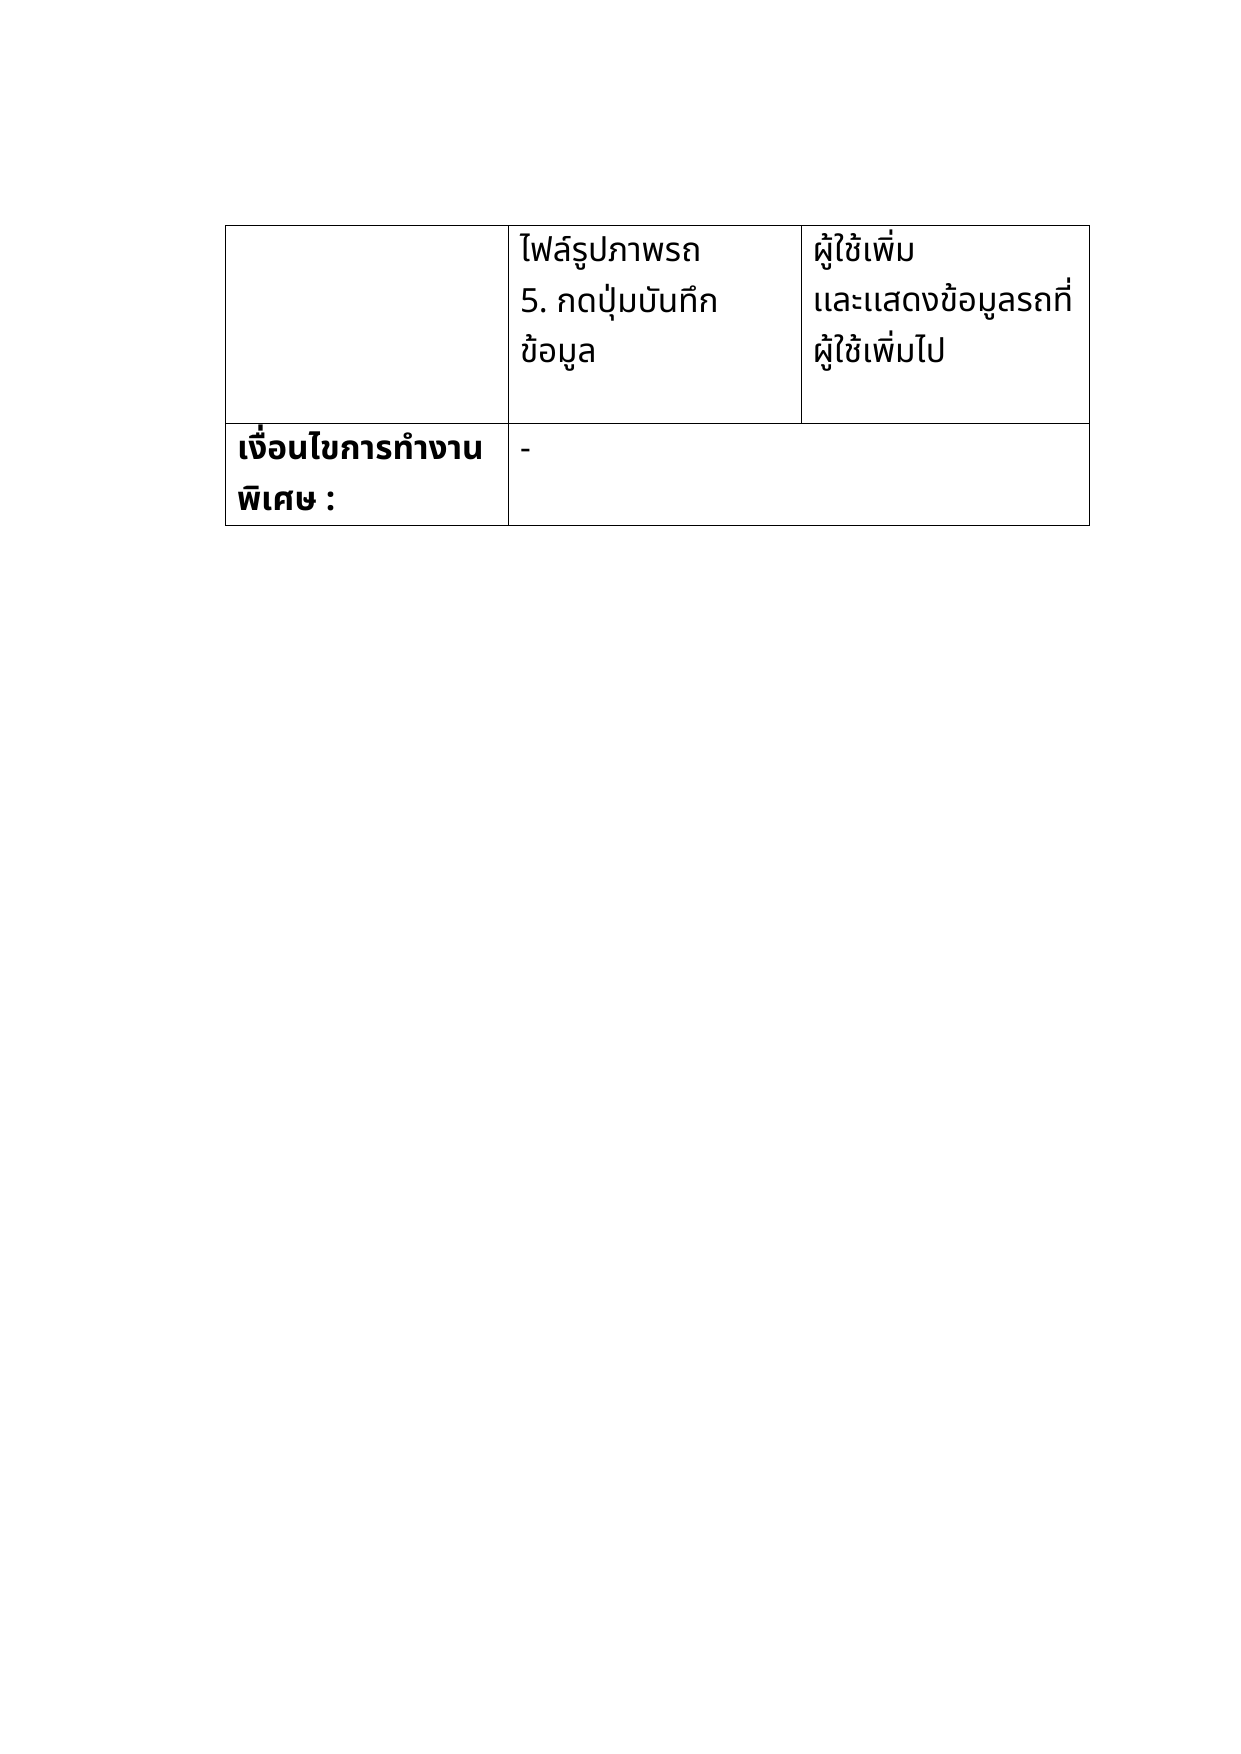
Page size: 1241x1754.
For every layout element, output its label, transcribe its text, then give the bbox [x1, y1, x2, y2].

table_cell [509, 226, 801, 423]
table_cell เงื่อนไขการทำงานพิเศษ : [226, 424, 508, 525]
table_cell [802, 226, 1089, 423]
table_cell [226, 226, 508, 423]
table_cell - [509, 424, 1089, 525]
